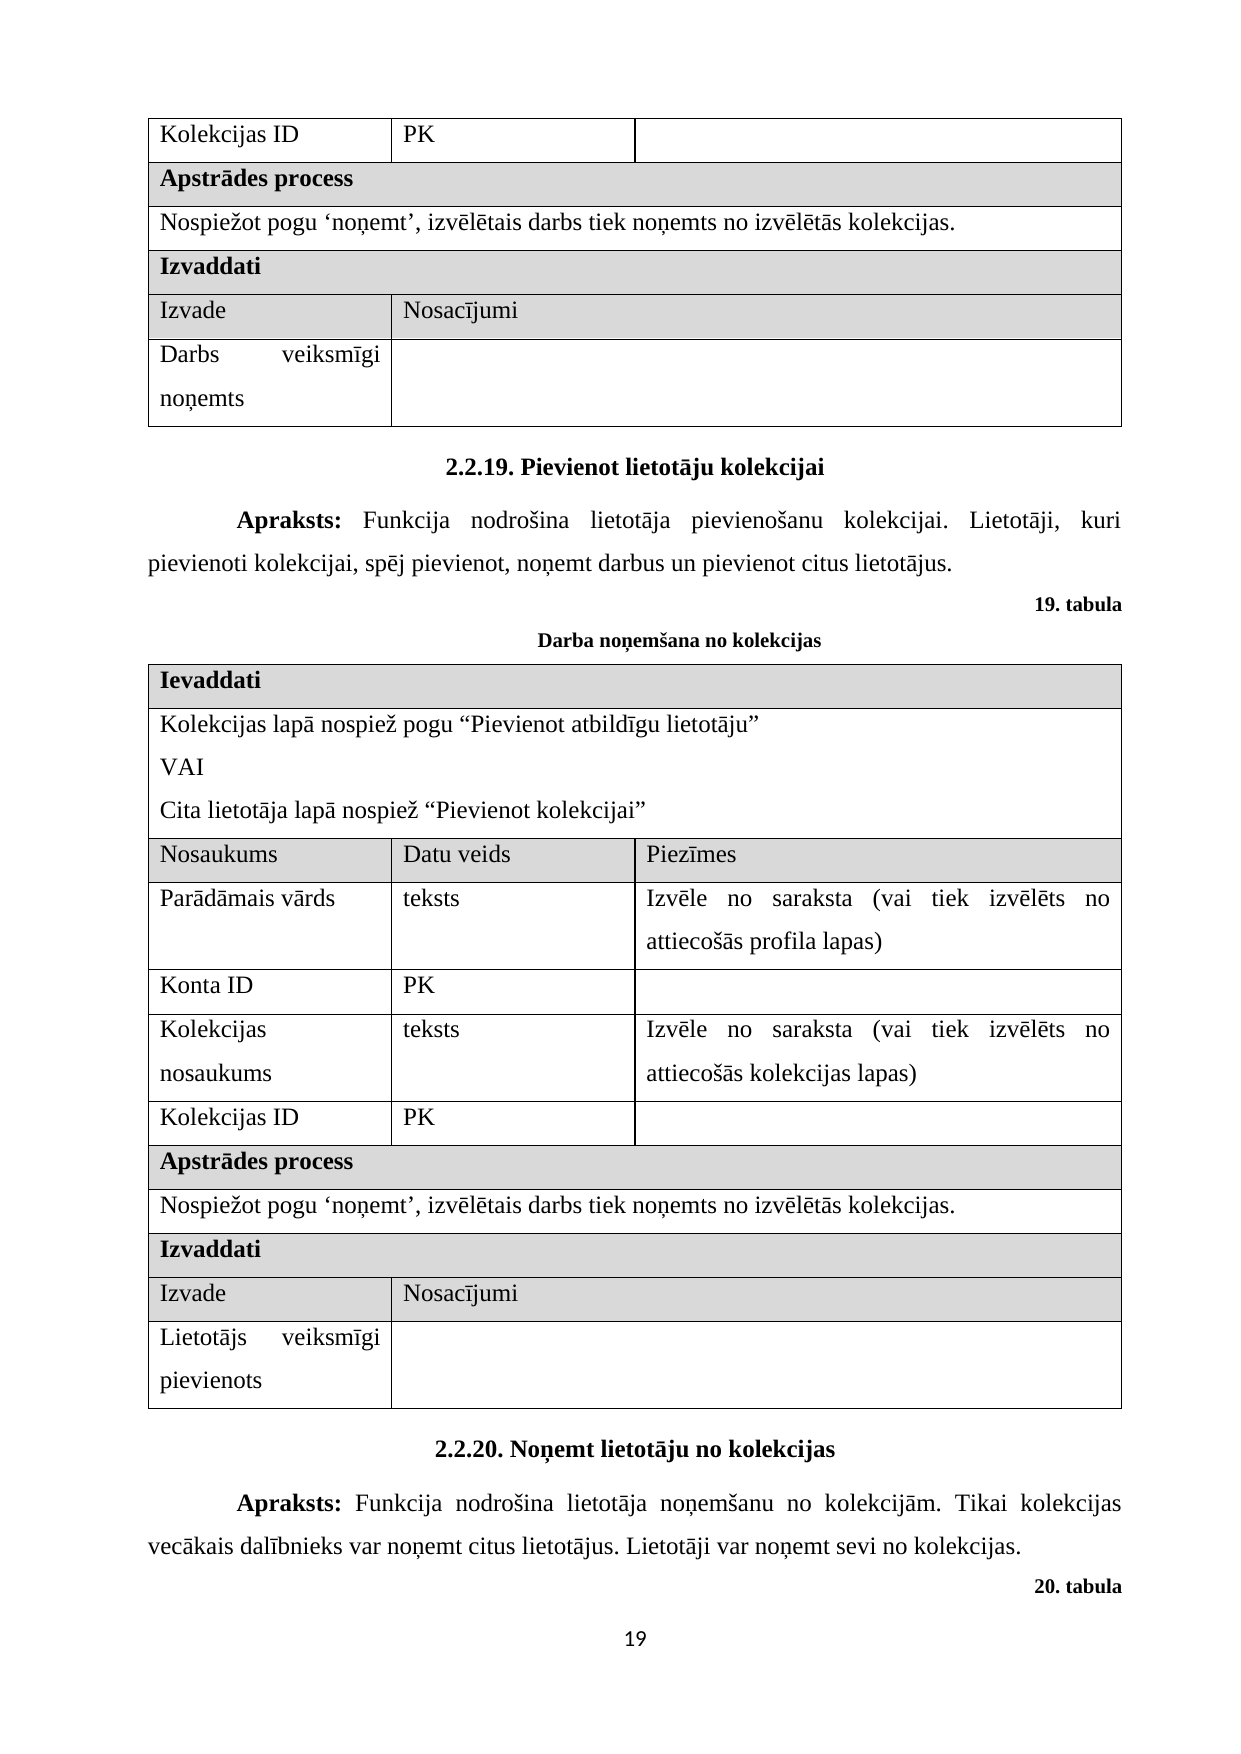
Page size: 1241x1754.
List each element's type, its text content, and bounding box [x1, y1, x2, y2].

table_cell Izvaddati [149, 251, 1121, 294]
table_cell PK [392, 970, 634, 1013]
text Apraksts: Funkcija nodrošina lietotāja pievienošanu kolekcijai. Lietotāji, kuri pievienoti kolekcijai, spēj pievienot, noņemt darbus un pievienot citus lietotājus. [148, 505, 1122, 577]
table_cell Izvēle no saraksta (vai tiek izvēlēts no attiecošās profila lapas) [636, 883, 1121, 969]
table_cell Izvēle no saraksta (vai tiek izvēlēts no attiecošās kolekcijas lapas) [636, 1015, 1121, 1101]
text 19. tabula [148, 592, 1122, 616]
table_cell Nospiežot pogu ‘noņemt’, izvēlētais darbs tiek noņemts no izvēlētās kolekcijas. [149, 207, 1121, 250]
table_cell Kolekcijas nosaukums [149, 1015, 391, 1101]
table_cell Nospiežot pogu ‘noņemt’, izvēlētais darbs tiek noņemts no izvēlētās kolekcijas. [149, 1190, 1121, 1233]
table_header Ievaddati [149, 665, 1121, 708]
subtitle 2.2.19. Pievienot lietotāju kolekcijai [148, 452, 1122, 480]
table_cell [636, 119, 1121, 162]
table_cell [636, 1102, 1121, 1145]
table_cell Konta ID [149, 970, 391, 1013]
subtitle 2.2.20. Noņemt lietotāju no kolekcijas [148, 1434, 1122, 1463]
table_cell Piezīmes [636, 839, 1121, 882]
table_cell PK [392, 119, 634, 162]
table_cell Nosacījumi [392, 1278, 1121, 1321]
text Apraksts: Funkcija nodrošina lietotāja noņemšanu no kolekcijām. Tikai kolekcijas vecākais dalībnieks var noņemt citus lietotājus. Lietotāji var noņemt sevi no kolekcijas. [148, 1488, 1122, 1560]
table_cell Apstrādes process [149, 1146, 1121, 1189]
table_cell Nosaukums [149, 839, 391, 882]
table_cell Lietotājs veiksmīgi pievienots [149, 1322, 391, 1408]
table_cell Nosacījumi [392, 295, 1121, 338]
table_cell Kolekcijas ID [149, 119, 391, 162]
table_cell Apstrādes process [149, 163, 1121, 206]
text 20. tabula [148, 1574, 1122, 1598]
table_cell Izvade [149, 1278, 391, 1321]
table_cell Izvade [149, 295, 391, 338]
table_cell [392, 1322, 1121, 1408]
table_cell Darbs veiksmīgi noņemts [149, 340, 391, 426]
table_cell Parādāmais vārds [149, 883, 391, 969]
text Darba noņemšana no kolekcijas [148, 628, 1122, 652]
table_cell teksts [392, 1015, 634, 1101]
table_cell Datu veids [392, 839, 634, 882]
table_cell PK [392, 1102, 634, 1145]
table_cell Kolekcijas ID [149, 1102, 391, 1145]
table_cell Izvaddati [149, 1234, 1121, 1277]
table_cell [636, 970, 1121, 1013]
table_cell Kolekcijas lapā nospiež pogu “Pievienot atbildīgu lietotāju” VAI Cita lietotāja lapā nospiež “Pievienot kolekcijai” [149, 709, 1121, 838]
table_cell teksts [392, 883, 634, 969]
table_cell [392, 340, 1121, 426]
